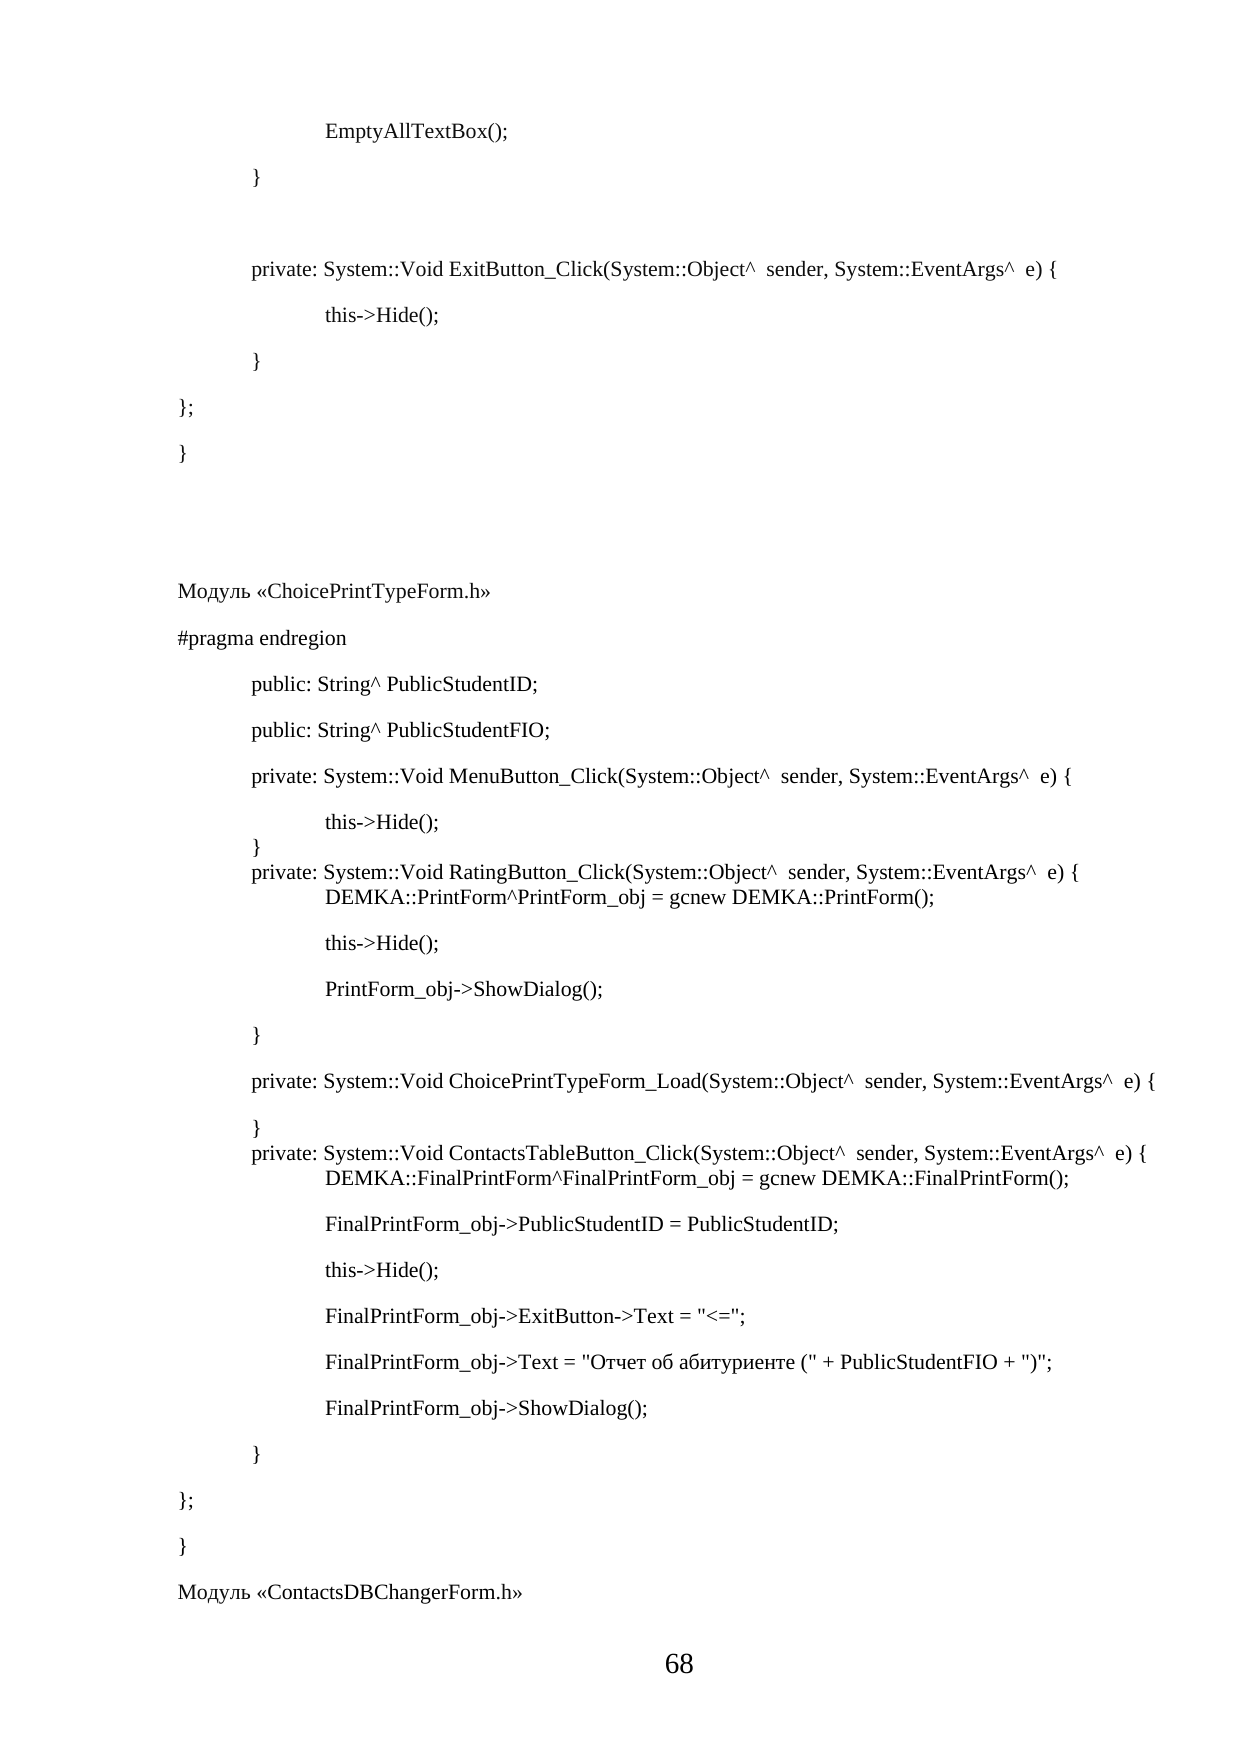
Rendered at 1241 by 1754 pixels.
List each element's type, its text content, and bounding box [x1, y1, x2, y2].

text private: System::Void MenuButton_Click(System::Object^ sender, System::EventArgs^ e) { [177, 763, 1181, 788]
text FinalPrintForm_obj->ShowDialog(); [177, 1395, 1181, 1420]
text this->Hide(); [177, 302, 1181, 327]
text public: String^ PublicStudentFIO; [177, 717, 1181, 742]
text Модуль «ContactsDBChangerForm.h» [177, 1579, 1181, 1604]
text #pragma endregion [177, 624, 1181, 650]
text Модуль «ChoicePrintTypeForm.h» [177, 578, 1181, 604]
text PrintForm_obj->ShowDialog(); [177, 976, 1181, 1002]
text FinalPrintForm_obj->ExitButton->Text = "<="; [177, 1303, 1181, 1328]
text FinalPrintForm_obj->PublicStudentID = PublicStudentID; [177, 1211, 1181, 1236]
text FinalPrintForm_obj->Text = "Отчет об абитуриенте (" + PublicStudentFIO + ")"; [177, 1349, 1181, 1374]
text }; [177, 394, 1181, 419]
text public: String^ PublicStudentID; [177, 671, 1181, 696]
text private: System::Void ChoicePrintTypeForm_Load(System::Object^ sender, System::EventArgs^ e) { [177, 1068, 1181, 1094]
text } [177, 348, 1181, 373]
text this->Hide(); } private: System::Void RatingButton_Click(System::Object^ sender, System::EventArgs^ e) { DEMKA::PrintForm^PrintForm_obj = gcnew DEMKA::PrintForm(); [177, 809, 1181, 909]
text }; [177, 1487, 1181, 1512]
text private: System::Void ExitButton_Click(System::Object^ sender, System::EventArgs^ e) { [177, 256, 1181, 281]
text } [177, 1441, 1181, 1466]
text this->Hide(); [177, 1257, 1181, 1282]
text } [177, 1022, 1181, 1048]
text } [177, 440, 1181, 466]
text } [177, 164, 1181, 189]
text EmptyAllTextBox(); [177, 118, 1181, 143]
text } private: System::Void ContactsTableButton_Click(System::Object^ sender, System::EventArgs^ e) { DEMKA::FinalPrintForm^FinalPrintForm_obj = gcnew DEMKA::FinalPrintForm(); [177, 1114, 1181, 1190]
text } [177, 1533, 1181, 1558]
text this->Hide(); [177, 930, 1181, 956]
